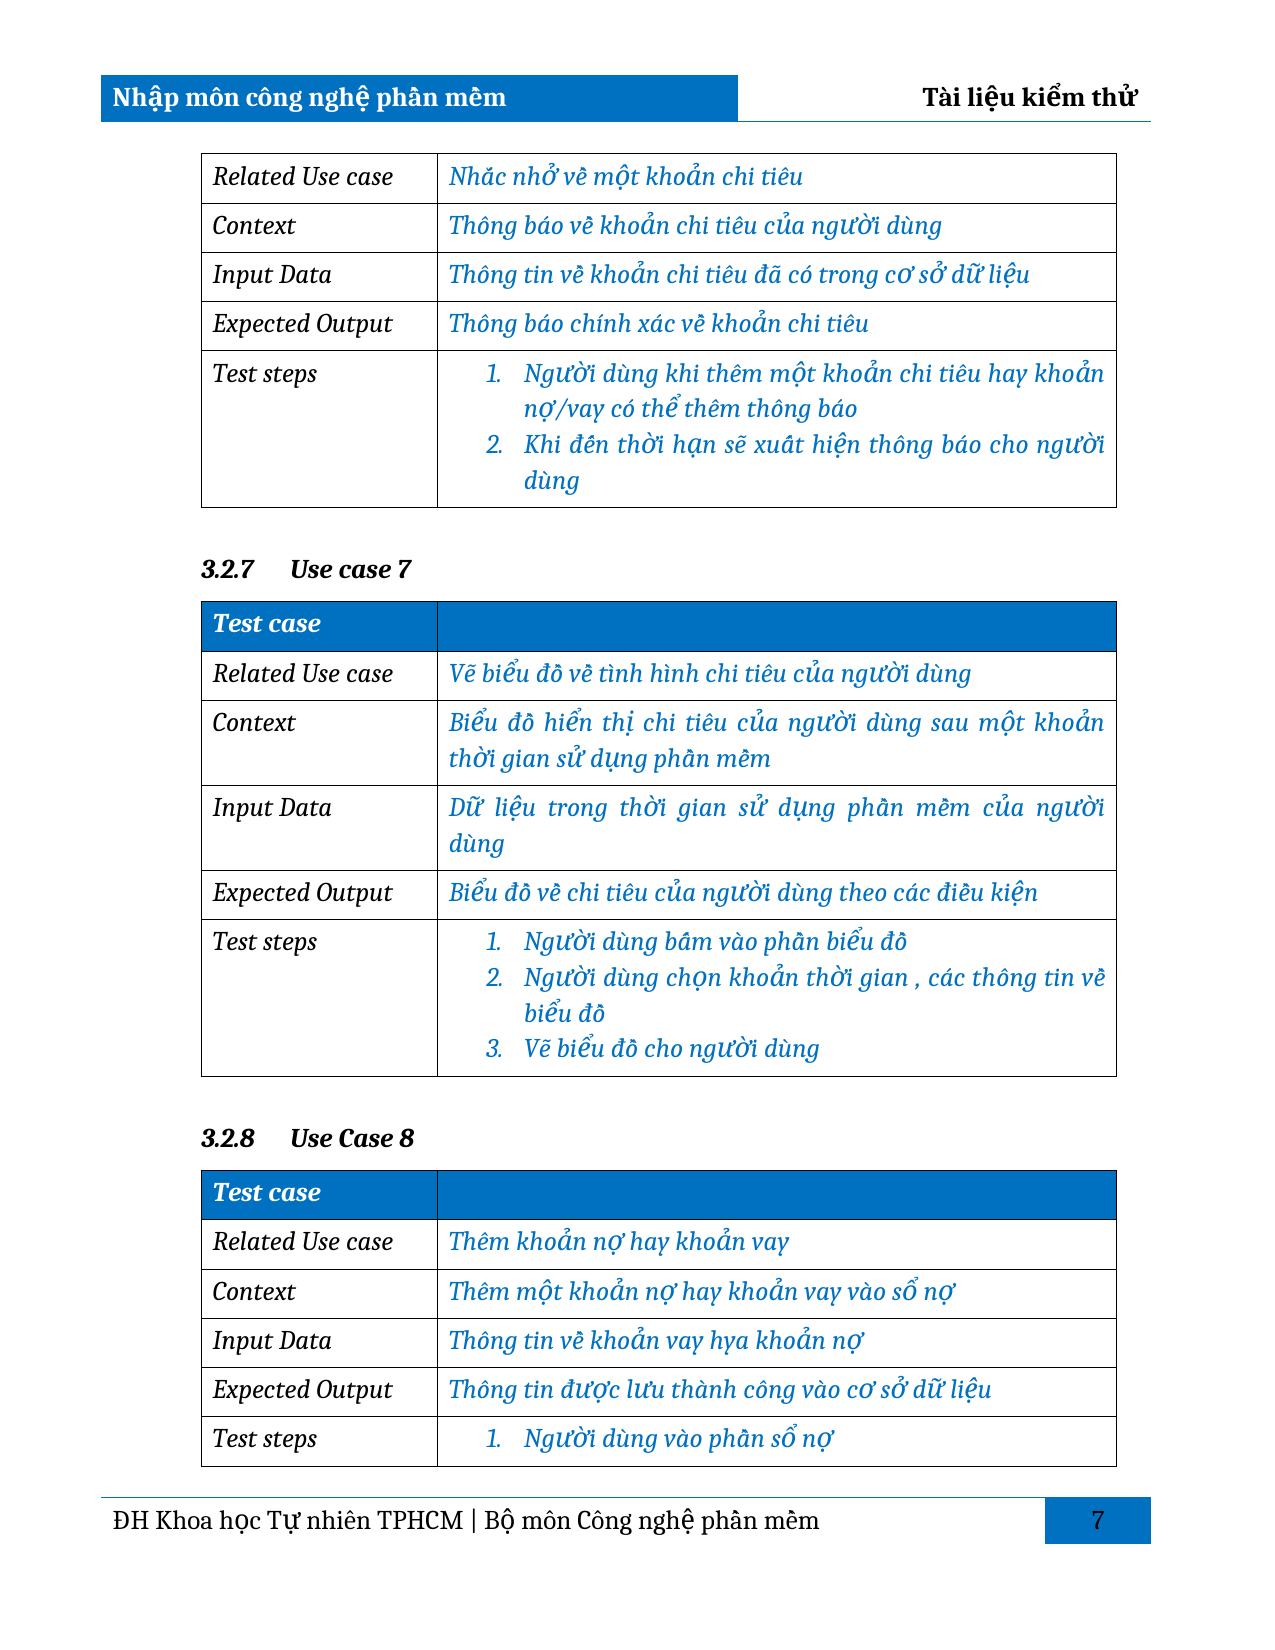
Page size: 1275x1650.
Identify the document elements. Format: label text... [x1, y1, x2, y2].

table_cell Người dùng khi thêm một khoản chi tiêu hay khoản nợ/vay có thể thêm thông báo Khi đến thời hạn sẽ xuất hiện thông báo cho người dùng [438, 351, 1116, 507]
table_cell Input Data [202, 786, 437, 870]
table_header Test case [202, 602, 437, 651]
table_cell Test steps [202, 1417, 437, 1466]
table_cell Thông tin về khoản chi tiêu đã có trong cơ sở dữ liệu [438, 253, 1116, 301]
table_cell Người dùng bấm vào phần biểu đồ Người dùng chọn khoản thời gian , các thông tin về biểu đồ Vẽ biểu đồ cho người dùng [438, 920, 1116, 1076]
table_cell Expected Output [202, 871, 437, 919]
table_cell Vẽ biểu đồ về tình hình chi tiêu của người dùng [438, 652, 1116, 700]
table_cell Input Data [202, 253, 437, 301]
table_cell Thêm một khoản nợ hay khoản vay vào sổ nợ [438, 1270, 1116, 1318]
table_cell Context [202, 701, 437, 785]
table_cell Test steps [202, 351, 437, 507]
subtitle Use Case 8 [201, 1123, 1162, 1154]
table_cell Thông báo về khoản chi tiêu của người dùng [438, 204, 1116, 252]
table_cell Context [202, 1270, 437, 1318]
table_cell Nhắc nhở về một khoản chi tiêu [438, 154, 1116, 203]
table_cell Context [202, 204, 437, 252]
table_cell Thông tin được lưu thành công vào cơ sở dữ liệu [438, 1368, 1116, 1416]
subtitle Use case 7 [201, 554, 1162, 586]
table_cell Thông tin về khoản vay hya khoản nợ [438, 1319, 1116, 1367]
table_header Đăng xuất [438, 1171, 1116, 1219]
table_cell Biểu đồ hiển thị chi tiêu của người dùng sau một khoản thời gian sử dụng phần mềm [438, 701, 1116, 785]
table_header Đăng xuất [438, 602, 1116, 651]
table_cell Related Use case [202, 1220, 437, 1268]
table_cell Biểu đồ về chi tiêu của người dùng theo các điều kiện [438, 871, 1116, 919]
table_cell Related Use case [202, 652, 437, 700]
table_cell Thông báo chính xác về khoản chi tiêu [438, 302, 1116, 350]
table_cell Related Use case [202, 154, 437, 203]
table_cell Test steps [202, 920, 437, 1076]
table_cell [438, 1417, 1116, 1466]
table_header Test case [202, 1171, 437, 1219]
table_cell Dữ liệu trong thời gian sử dụng phần mềm của người dùng [438, 786, 1116, 870]
table_cell Expected Output [202, 1368, 437, 1416]
table_cell Input Data [202, 1319, 437, 1367]
table_cell Expected Output [202, 302, 437, 350]
table_cell Thêm khoản nợ hay khoản vay [438, 1220, 1116, 1268]
